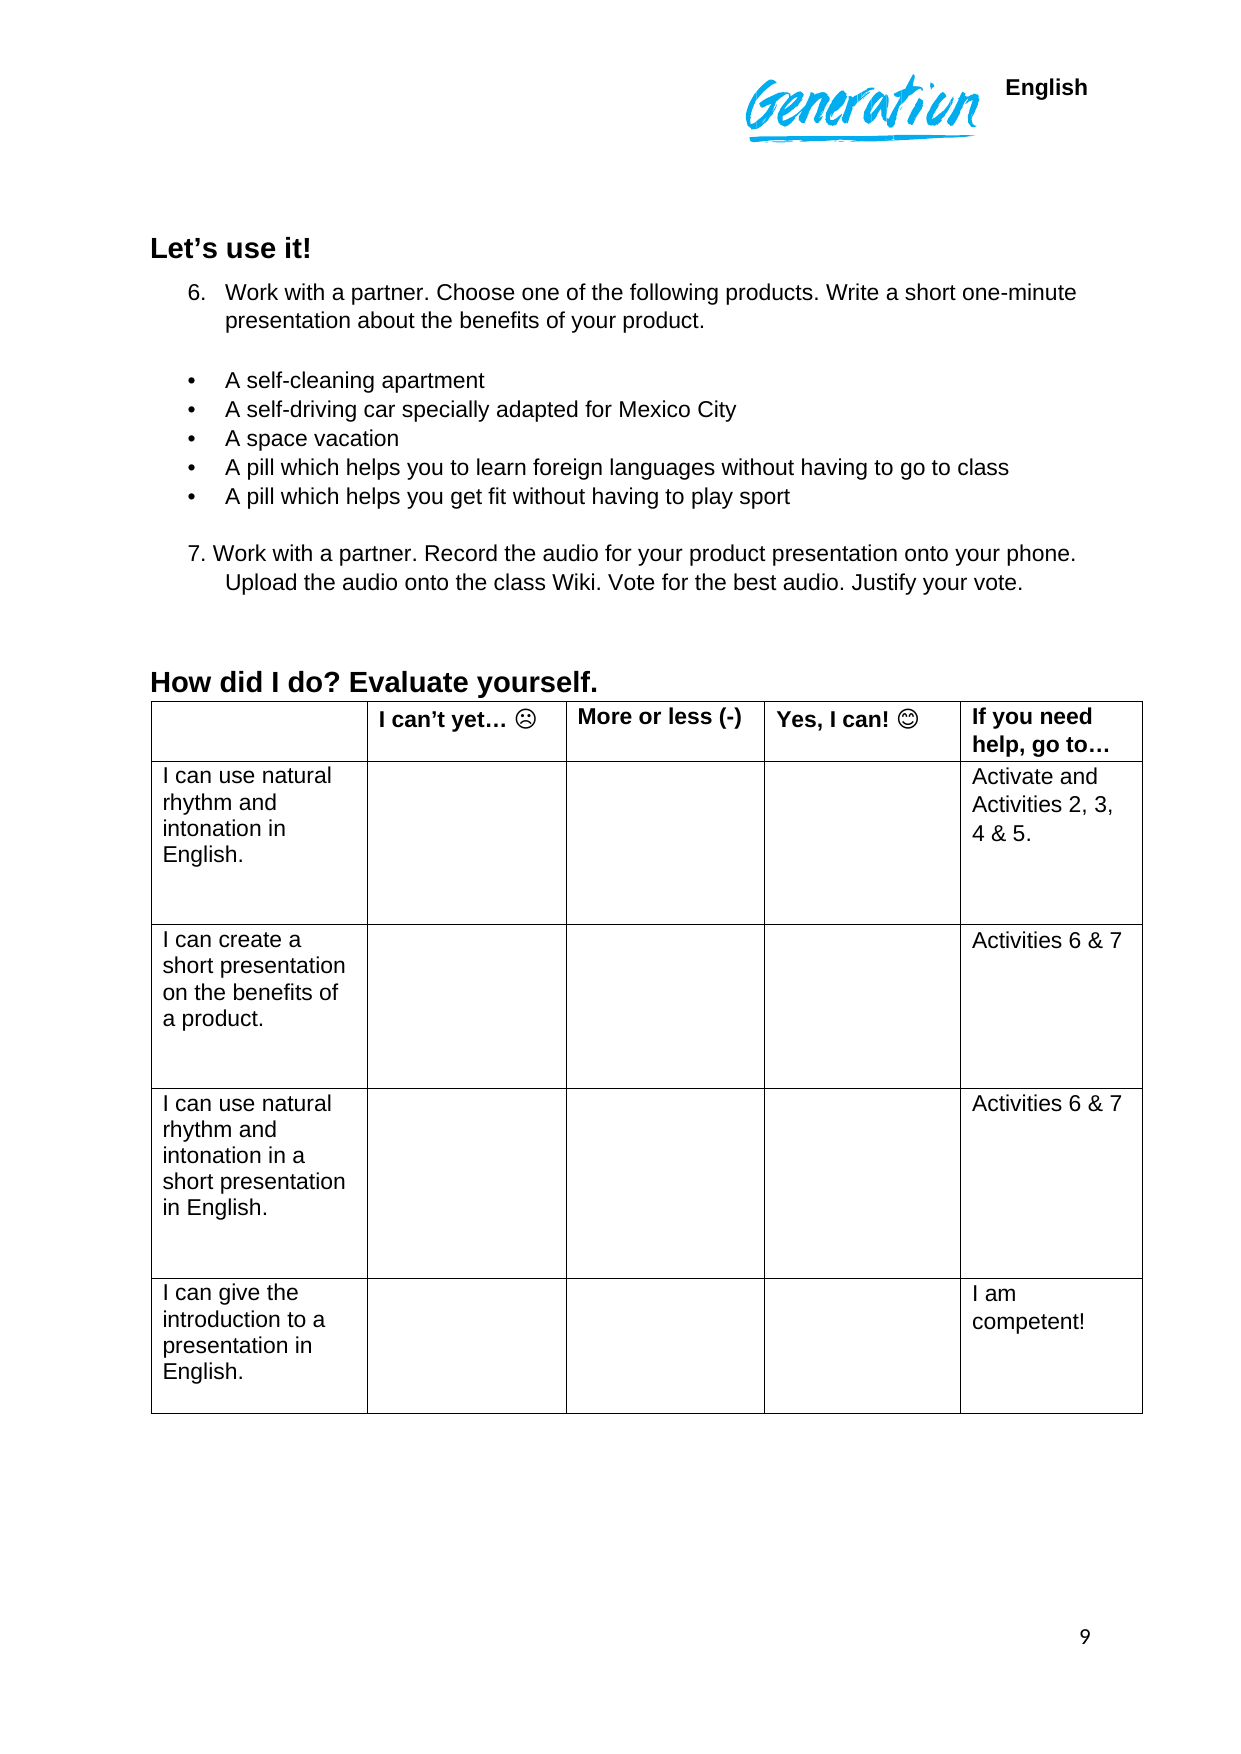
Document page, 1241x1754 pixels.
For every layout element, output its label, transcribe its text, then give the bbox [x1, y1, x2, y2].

table_cell [567, 925, 764, 1088]
table_cell I can use natural rhythm and intonation in a short presentation in English. [152, 1089, 367, 1278]
table_cell [567, 1089, 764, 1278]
table_header [152, 702, 367, 761]
table_cell [368, 1279, 566, 1413]
table_cell I can create a short presentation on the benefits of a product. [152, 925, 367, 1088]
table_cell [765, 1279, 960, 1413]
list A pill which helps you get fit without having to play sport [187, 483, 1091, 509]
table_header If you need help, go to… [961, 702, 1142, 761]
table_cell [368, 762, 566, 924]
table_cell [567, 762, 764, 924]
list Work with a partner. Choose one of the following products. Write a short one-minute presentation about the benefits of your product. [187, 279, 1091, 334]
table_cell [368, 925, 566, 1088]
table_cell [567, 1279, 764, 1413]
list A self-cleaning apartment [187, 367, 1091, 393]
table_cell Activate and Activities 2, 3, 4 & 5. [961, 762, 1142, 924]
table_cell [765, 762, 960, 924]
table_header Yes, I can! 😊 [765, 702, 960, 761]
table_header More or less (-) [567, 702, 764, 761]
table_cell I can use natural rhythm and intonation in English. [152, 762, 367, 924]
list A self-driving car specially adapted for Mexico City [187, 396, 1091, 422]
table_cell [765, 1089, 960, 1278]
table_cell I am competent! [961, 1279, 1142, 1413]
text How did I do? Evaluate yourself. [150, 665, 1128, 698]
text 7. Work with a partner. Record the audio for your product presentation onto your phone. Upload the audio onto the class Wiki. Vote for the best audio. Justify your vote. [187, 540, 1091, 595]
table_cell [765, 925, 960, 1088]
list A pill which helps you to learn foreign languages without having to go to class [187, 454, 1091, 480]
list A space vacation [187, 425, 1091, 451]
table_cell [368, 1089, 566, 1278]
table_cell Activities 6 & 7 [961, 1089, 1142, 1278]
table_header I can’t yet… ☹ [368, 702, 566, 761]
text Let’s use it! [150, 231, 1128, 265]
table_cell Activities 6 & 7 [961, 925, 1142, 1088]
table_cell I can give the introduction to a presentation in English. [152, 1279, 367, 1413]
